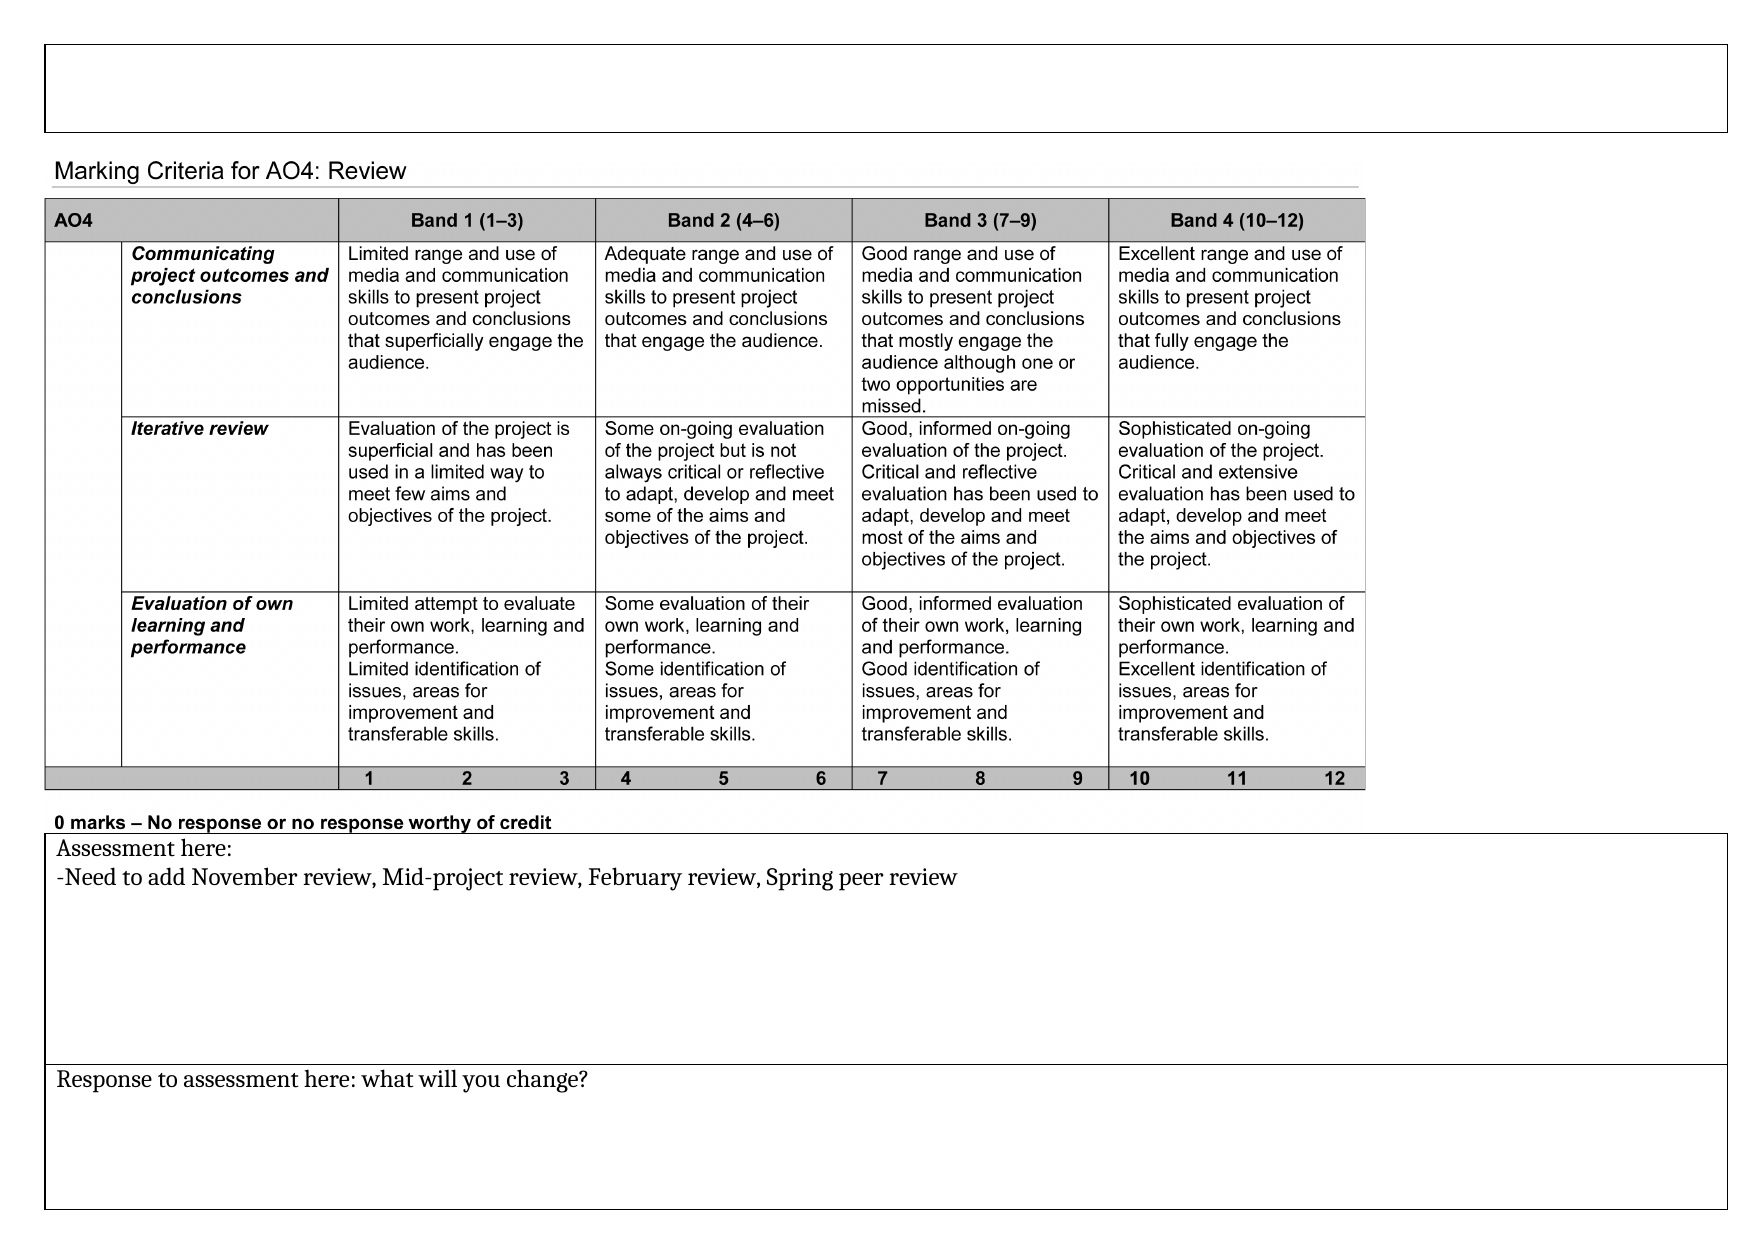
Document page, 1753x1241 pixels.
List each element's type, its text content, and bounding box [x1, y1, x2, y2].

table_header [46, 45, 1727, 132]
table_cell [46, 1065, 1727, 1209]
table_header Assessment here: -Need to add November review, Mid-project review, February review, Spring peer review [46, 834, 1727, 1064]
picture [44, 161, 1366, 833]
